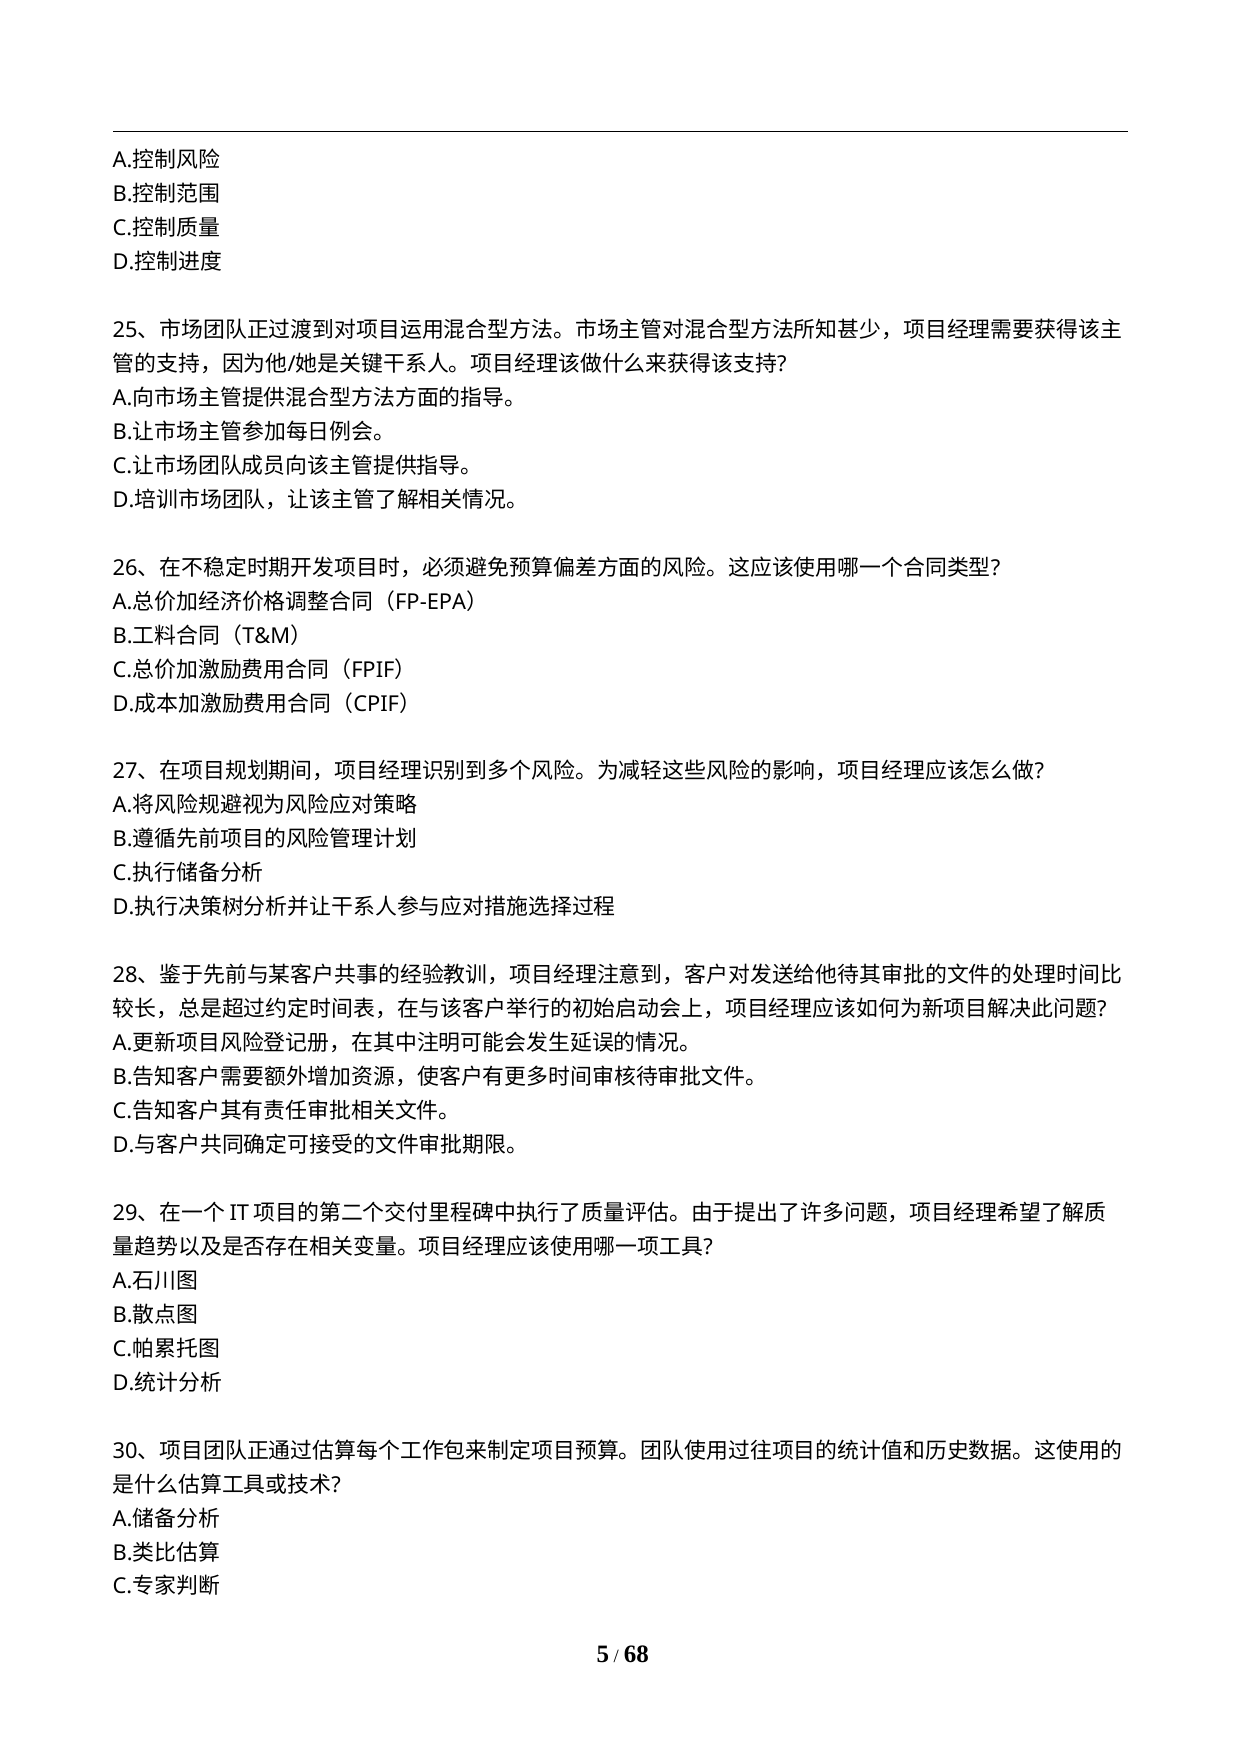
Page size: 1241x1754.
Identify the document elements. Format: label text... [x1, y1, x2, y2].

text C.专家判断 [112, 1567, 1128, 1601]
text C.帕累托图 [112, 1330, 1128, 1364]
text C.让市场团队成员向该主管提供指导。 [112, 447, 1128, 481]
text D.培训市场团队，让该主管了解相关情况。 [112, 481, 1128, 515]
text C.控制质量 [112, 209, 1128, 243]
text B.工料合同（T&M） [112, 617, 1128, 651]
text D.控制进度 [112, 243, 1128, 277]
text C.总价加激励费用合同（FPIF） [112, 651, 1128, 684]
text 27、在项目规划期间，项目经理识别到多个风险。为减轻这些风险的影响，项目经理应该怎么做? [112, 752, 1128, 786]
text B.控制范围 [112, 175, 1128, 209]
text 26、在不稳定时期开发项目时，必须避免预算偏差方面的风险。这应该使用哪一个合同类型? [112, 549, 1128, 583]
text D.成本加激励费用合同（CPIF） [112, 684, 1128, 718]
text A.将风险规避视为风险应对策略 [112, 786, 1128, 820]
text A.储备分析 [112, 1499, 1128, 1533]
text D.执行决策树分析并让干系人参与应对措施选择过程 [112, 888, 1128, 922]
text A.控制风险 [112, 141, 1128, 175]
text C.执行储备分析 [112, 854, 1128, 888]
text 25、市场团队正过渡到对项目运用混合型方法。市场主管对混合型方法所知甚少，项目经理需要获得该主管的支持，因为他/她是关键干系人。项目经理该做什么来获得该支持? [112, 311, 1128, 379]
text A.石川图 [112, 1262, 1128, 1296]
text 28、鉴于先前与某客户共事的经验教训，项目经理注意到，客户对发送给他待其审批的文件的处理时间比较长，总是超过约定时间表，在与该客户举行的初始启动会上，项目经理应该如何为新项目解决此问题? [112, 956, 1128, 1024]
text 29、在一个IT项目的第二个交付里程碑中执行了质量评估。由于提出了许多问题，项目经理希望了解质量趋势以及是否存在相关变量。项目经理应该使用哪一项工具? [112, 1194, 1128, 1262]
text A.总价加经济价格调整合同（FP-EPA） [112, 583, 1128, 617]
text B.类比估算 [112, 1533, 1128, 1567]
text D.统计分析 [112, 1364, 1128, 1398]
text B.遵循先前项目的风险管理计划 [112, 820, 1128, 854]
text A.向市场主管提供混合型方法方面的指导。 [112, 379, 1128, 413]
text B.让市场主管参加每日例会。 [112, 413, 1128, 447]
text B.散点图 [112, 1296, 1128, 1330]
text C.告知客户其有责任审批相关文件。 [112, 1092, 1128, 1126]
text B.告知客户需要额外增加资源，使客户有更多时间审核待审批文件。 [112, 1058, 1128, 1092]
text A.更新项目风险登记册，在其中注明可能会发生延误的情况。 [112, 1024, 1128, 1058]
text D.与客户共同确定可接受的文件审批期限。 [112, 1126, 1128, 1160]
text 30、项目团队正通过估算每个工作包来制定项目预算。团队使用过往项目的统计值和历史数据。这使用的是什么估算工具或技术? [112, 1432, 1128, 1499]
